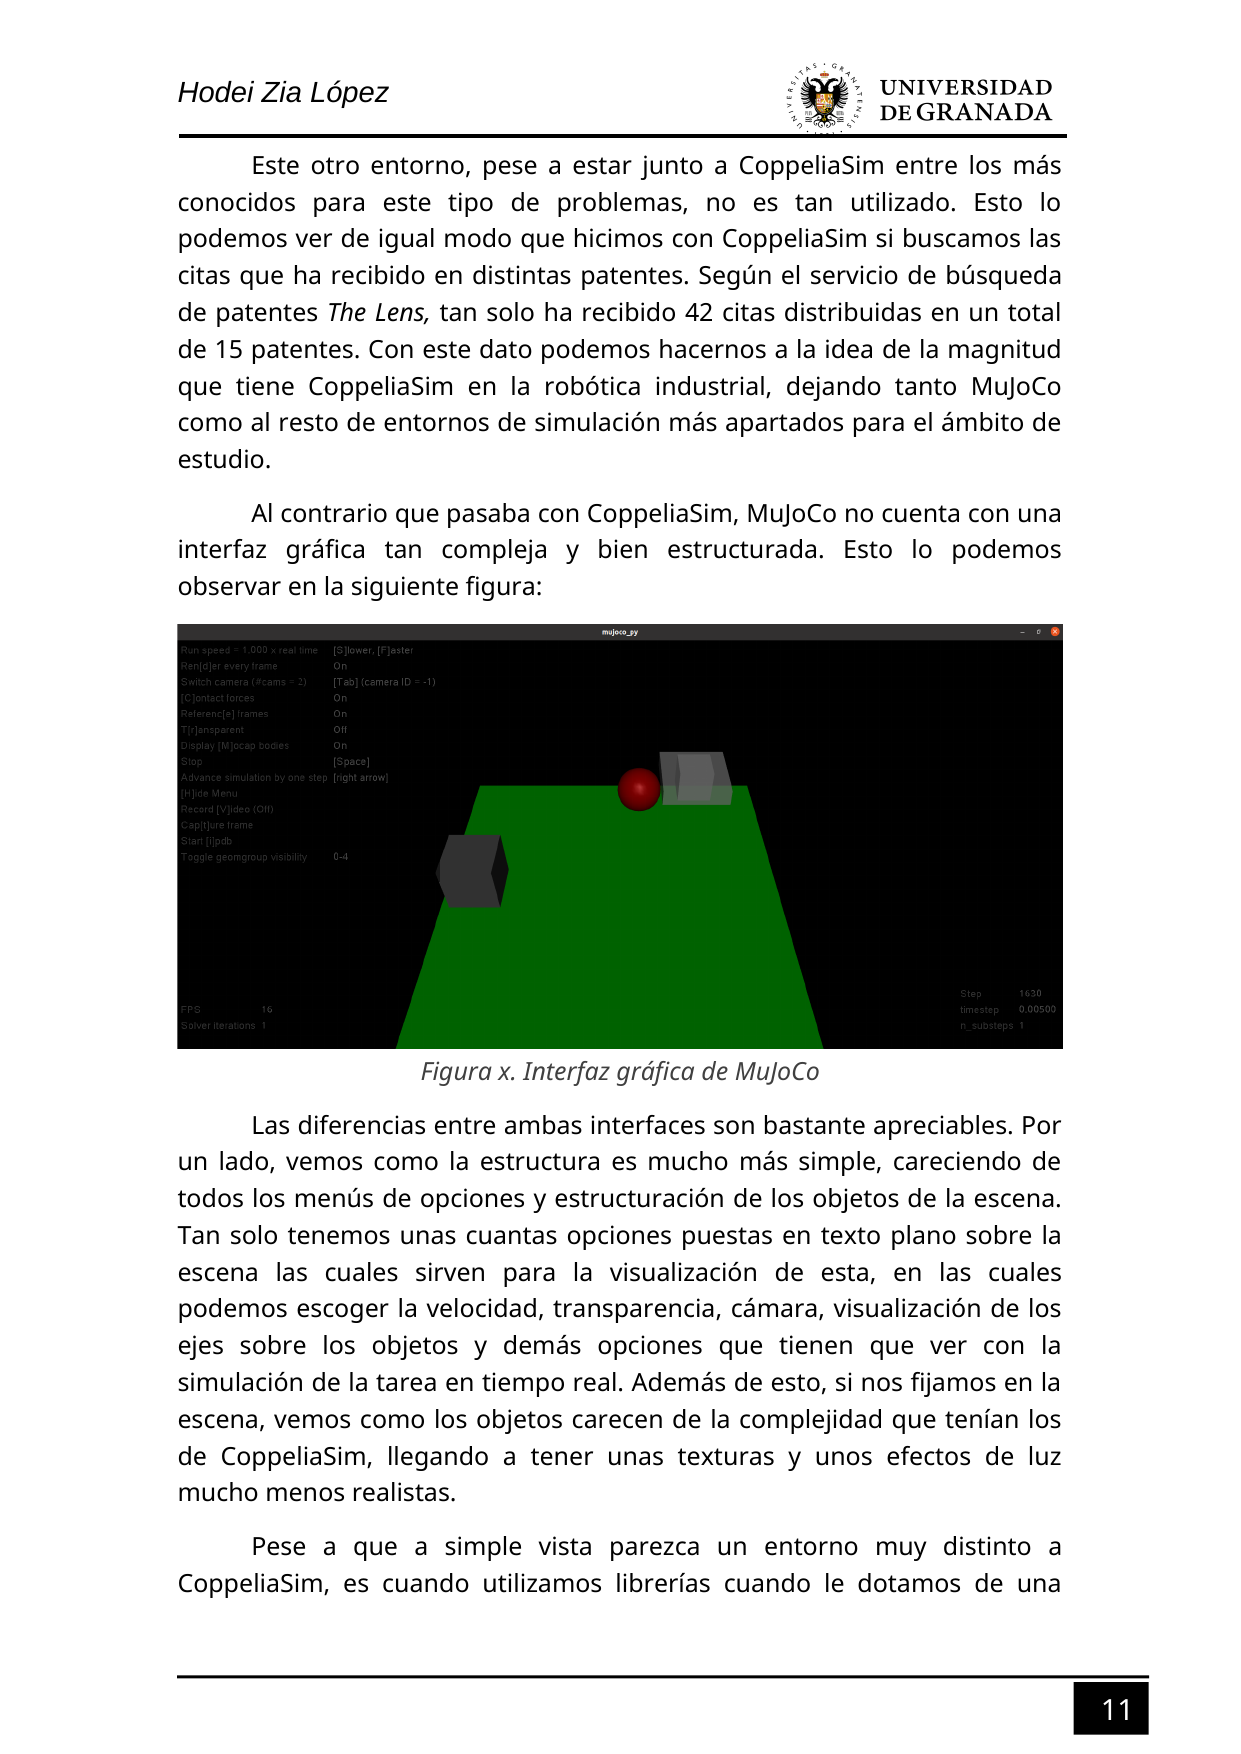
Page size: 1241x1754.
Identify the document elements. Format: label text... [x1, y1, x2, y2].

text Este otro entorno, pese a estar junto a CoppeliaSim entre los más conocidos para este tipo de problemas, no es tan utilizado. Esto lo podemos ver de igual modo que hicimos con CoppeliaSim si buscamos las citas que ha recibido en distintas patentes. Según el servicio de búsqueda de patentes The Lens, tan solo ha recibido 42 citas distribuidas en un total de 15 patentes. Con este dato podemos hacernos a la idea de la magnitud que tiene CoppeliaSim en la robótica industrial, dejando tanto MuJoCo como al resto de entornos de simulación más apartados para el ámbito de estudio. [177, 148, 1063, 476]
picture [777, 56, 1059, 144]
text Al contrario que pasaba con CoppeliaSim, MuJoCo no cuenta con una interfaz gráfica tan compleja y bien estructurada. Esto lo podemos observar en la siguiente figura: [177, 495, 1063, 603]
text Las diferencias entre ambas interfaces son bastante apreciables. Por un lado, vemos como la estructura es mucho más simple, careciendo de todos los menús de opciones y estructuración de los objetos de la escena. Tan solo tenemos unas cuantas opciones puestas en texto plano sobre la escena las cuales sirven para la visualización de esta, en las cuales podemos escoger la velocidad, transparencia, cámara, visualización de los ejes sobre los objetos y demás opciones que tienen que ver con la simulación de la tarea en tiempo real. Además de esto, si nos fijamos en la escena, vemos como los objetos carecen de la complejidad que tenían los de CoppeliaSim, llegando a tener unas texturas y unos efectos de luz mucho menos realistas. [177, 1107, 1063, 1509]
text Figura x. Interfaz gráfica de MuJoCo [267, 1054, 973, 1088]
picture [177, 624, 1063, 1049]
